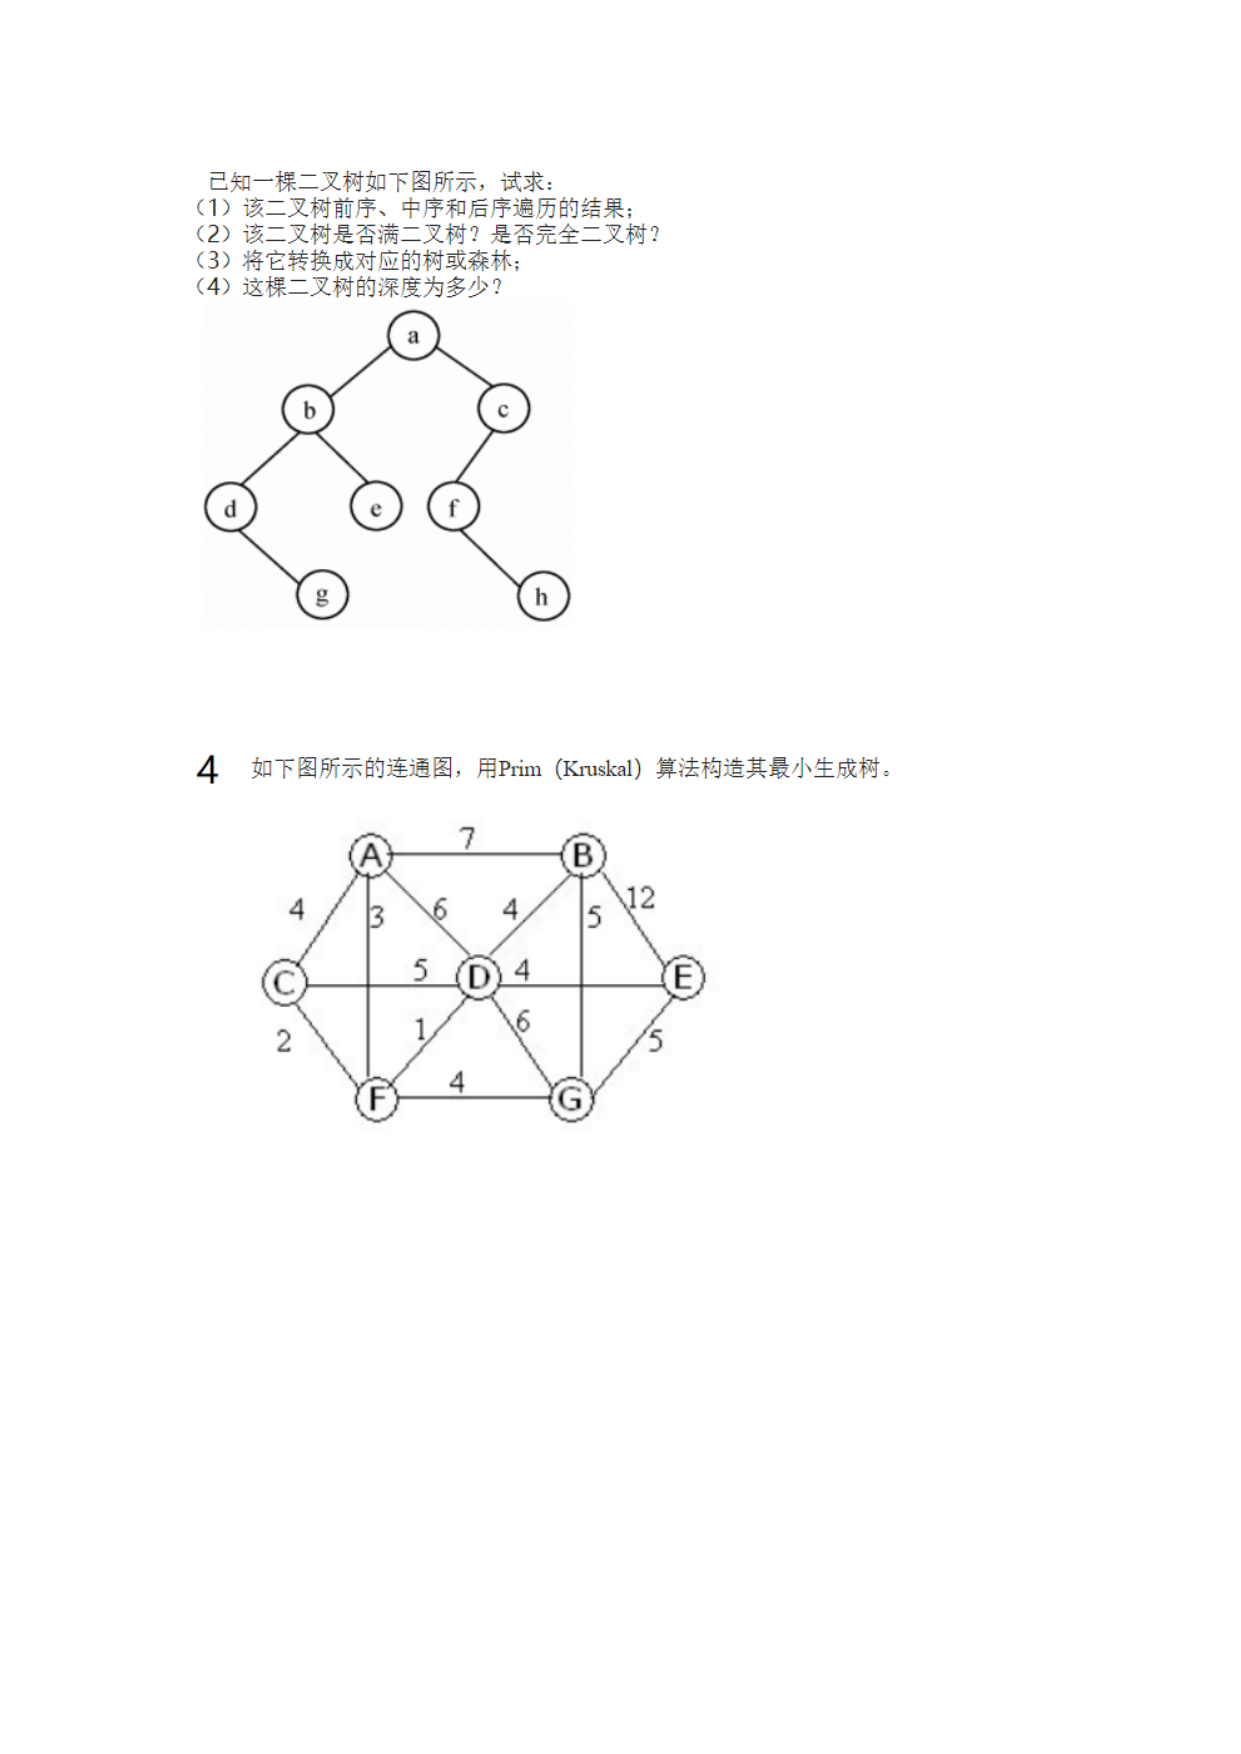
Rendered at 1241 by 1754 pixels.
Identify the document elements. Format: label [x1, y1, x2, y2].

picture [187, 162, 674, 652]
picture [187, 747, 902, 1155]
